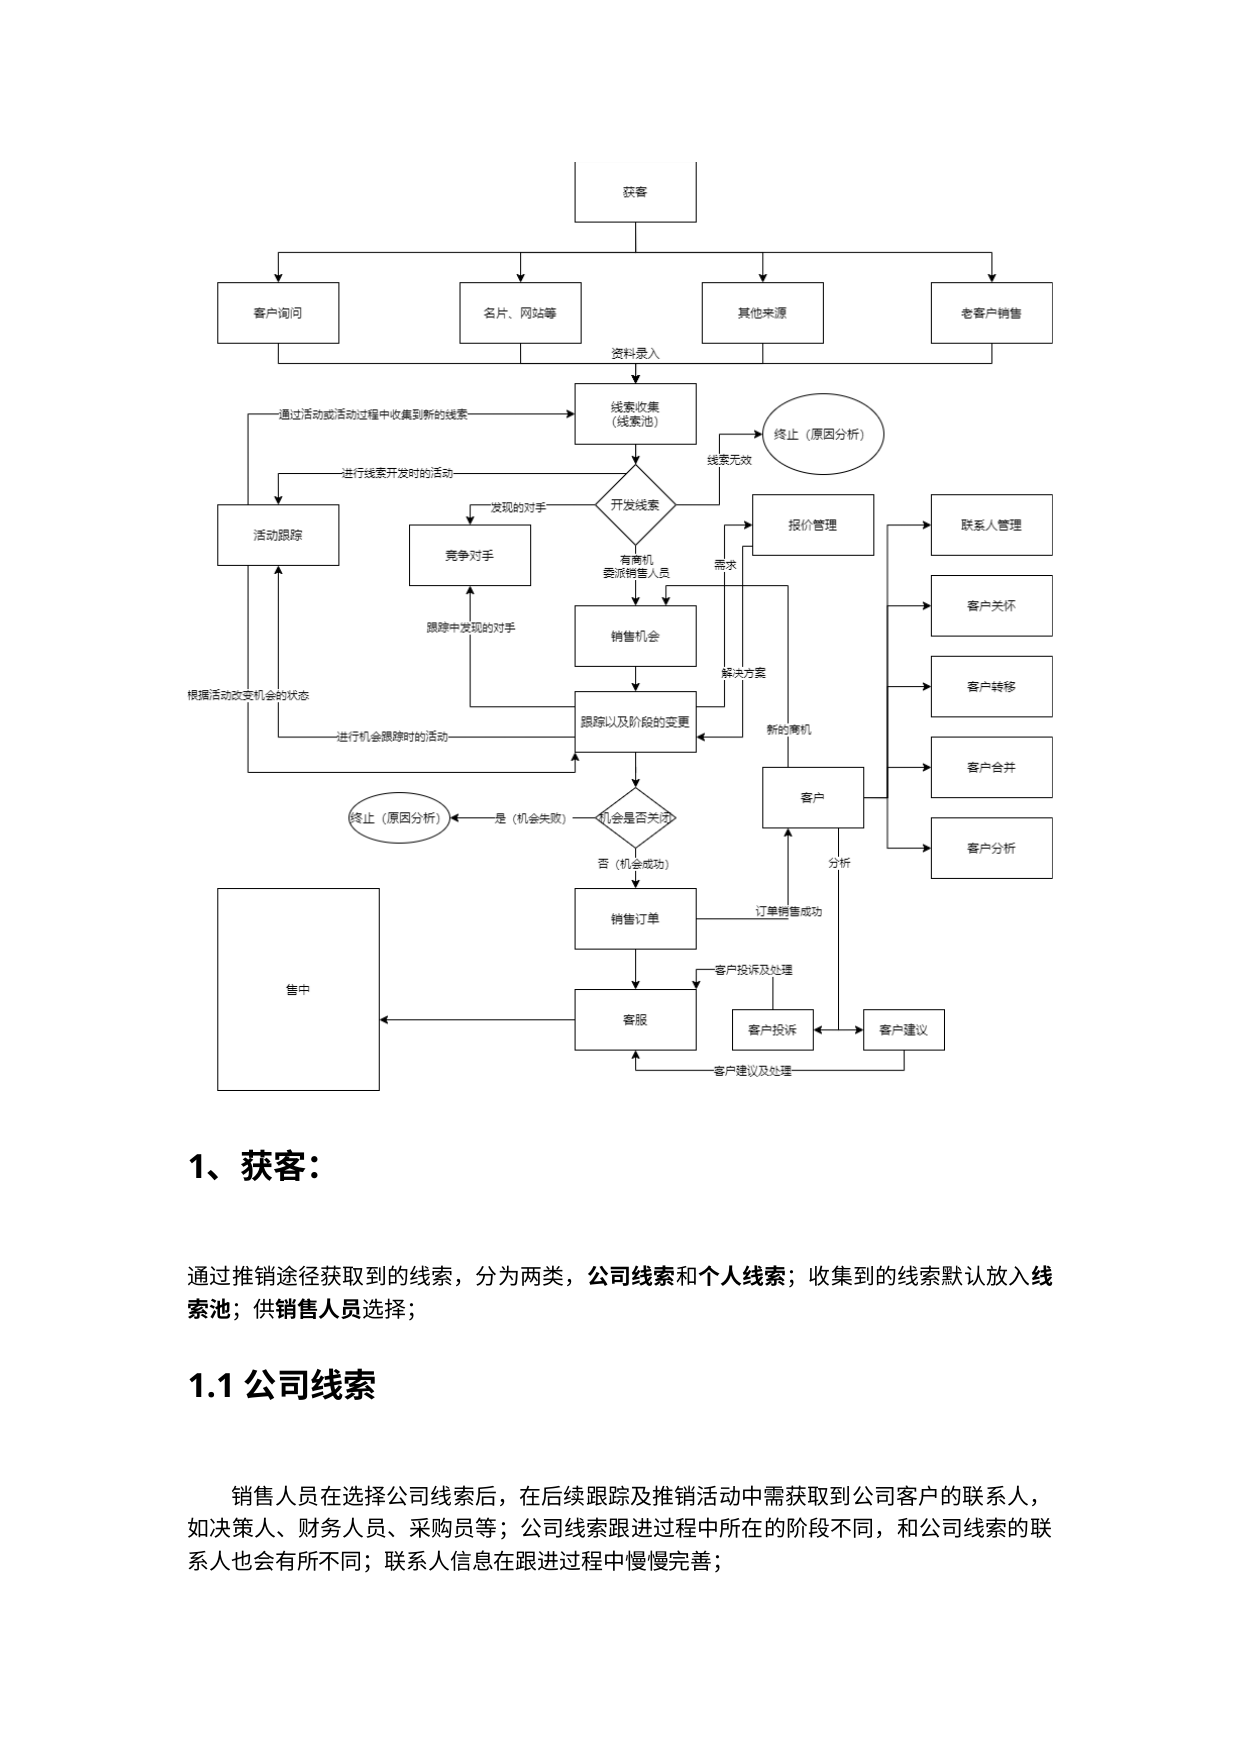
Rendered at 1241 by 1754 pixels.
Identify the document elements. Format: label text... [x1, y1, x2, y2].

subtitle 1.1 公司线索 [187, 1351, 1053, 1416]
text 通过推销途径获取到的线索，分为两类，公司线索和个人线索；收集到的线索默认放入线索池；供销售人员选择； [187, 1259, 1053, 1324]
text 销售人员在选择公司线索后，在后续跟踪及推销活动中需获取到公司客户的联系人，如决策人、财务人员、采购员等；公司线索跟进过程中所在的阶段不同，和公司线索的联系人也会有所不同；联系人信息在跟进过程中慢慢完善； [187, 1478, 1053, 1576]
picture [187, 162, 1053, 1091]
subtitle 1、获客： [187, 1132, 1053, 1197]
